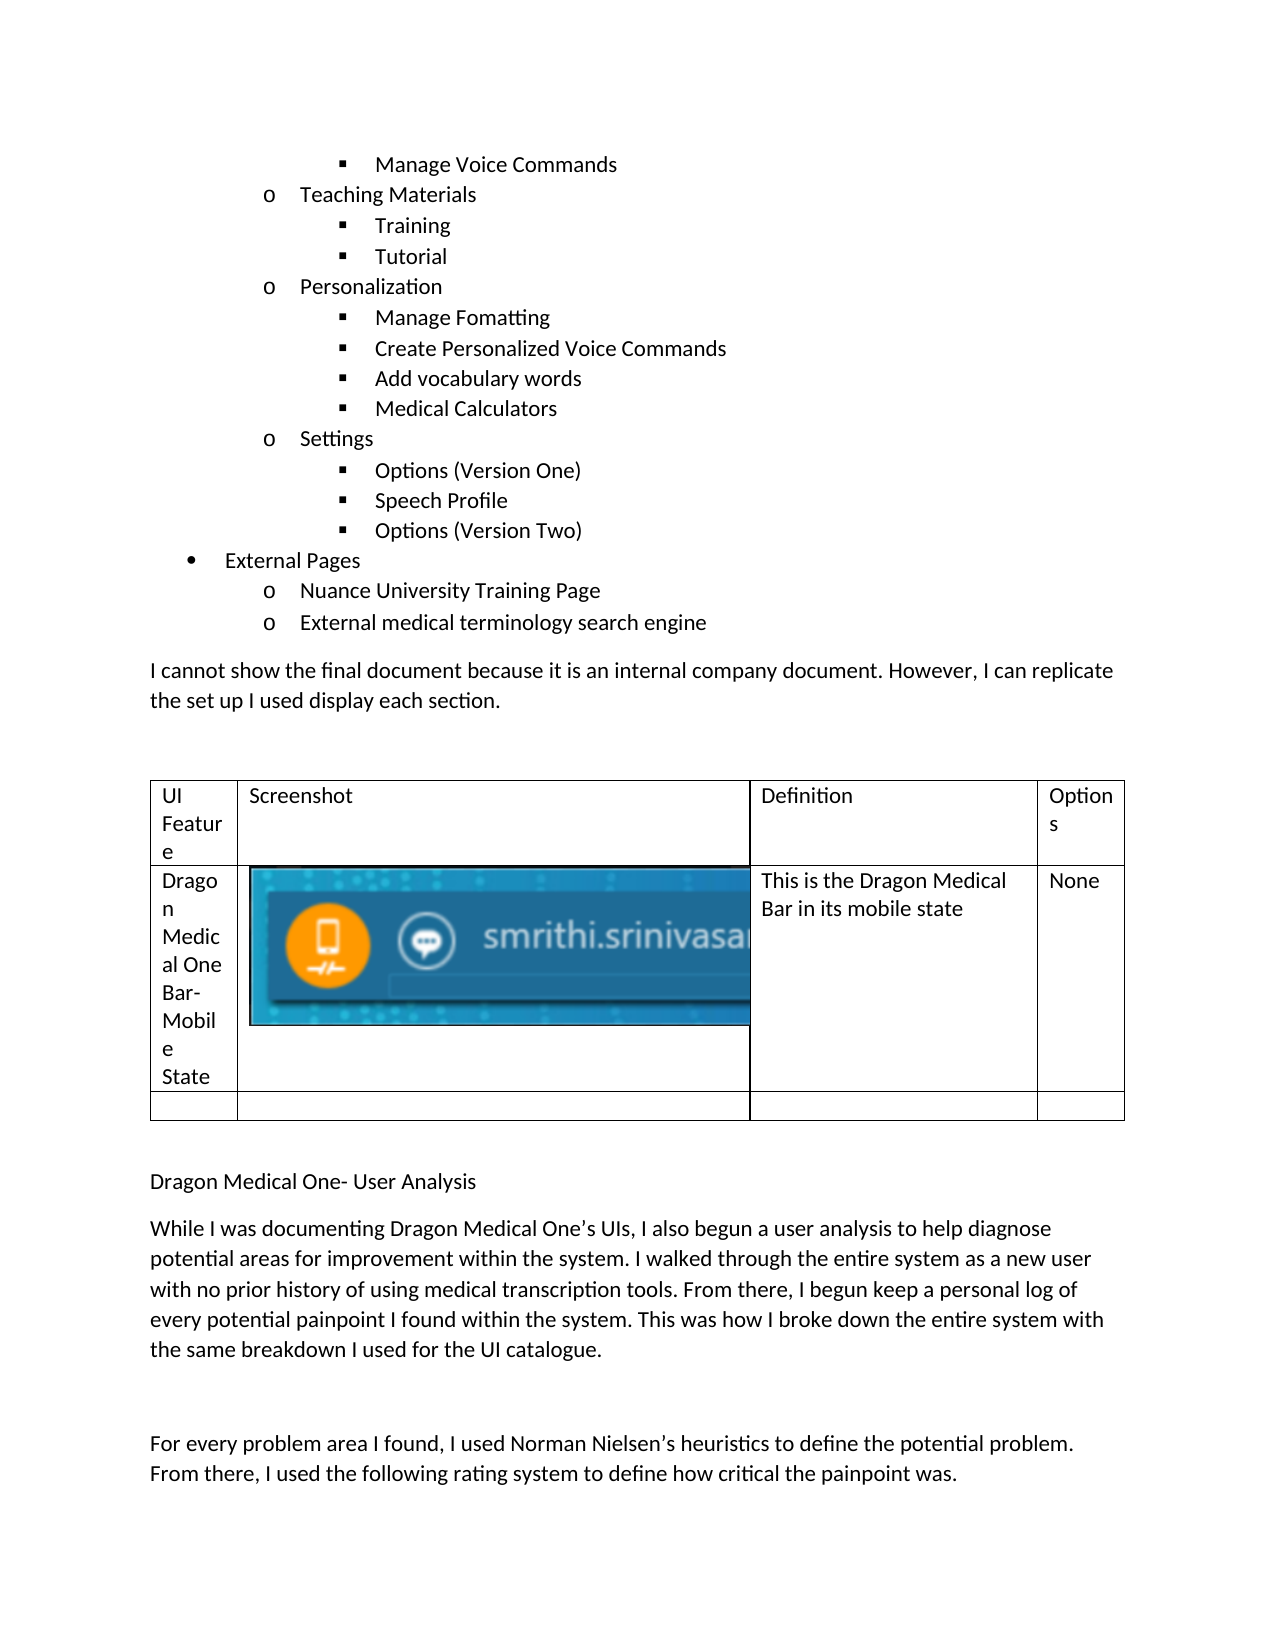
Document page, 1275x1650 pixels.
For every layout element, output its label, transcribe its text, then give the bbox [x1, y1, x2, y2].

list Add vocabulary words [337, 364, 1125, 392]
list Medical Calculators [337, 394, 1125, 422]
table_header Screenshot [238, 781, 749, 865]
list Create Personalized Voice Commands [337, 334, 1125, 362]
table_cell [751, 1092, 1037, 1119]
table_cell Dragon Medical One Bar- Mobile State [151, 866, 237, 1091]
list Manage Fomatting [337, 303, 1125, 332]
list Options (Version Two) [337, 516, 1125, 544]
list Manage Voice Commands [337, 150, 1125, 178]
list Speech Profile [337, 486, 1125, 514]
list Training [337, 212, 1125, 240]
text While I was documenting Dragon Medical One’s UIs, I also begun a user analysis to help diagnose potential areas for improvement within the system. I walked through the entire system as a new user with no prior history of using medical transcription tools. From there, I begun keep a personal log of every potential painpoint I found within the system. This was how I broke down the entire system with the same breakdown I used for the UI catalogue. [150, 1214, 1125, 1363]
text I cannot show the final document because it is an internal company document. However, I can replicate the set up I used display each section. [150, 656, 1125, 714]
table_cell None [1038, 866, 1124, 1091]
table_cell [1038, 1092, 1124, 1119]
list Options (Version One) [337, 456, 1125, 484]
table_cell [238, 866, 749, 1091]
picture [249, 866, 750, 1026]
table_cell [151, 1092, 237, 1119]
list Settings [262, 424, 1125, 453]
table_header Definition [751, 781, 1037, 865]
table_header UI Feature [151, 781, 237, 865]
list Personalization [262, 272, 1125, 301]
text For every problem area I found, I used Norman Nielsen’s heuristics to define the potential problem. From there, I used the following rating system to define how critical the painpoint was. [150, 1429, 1125, 1487]
list Teaching Materials [262, 180, 1125, 209]
table_cell This is the Dragon Medical Bar in its mobile state [751, 866, 1037, 1091]
list External Pages [187, 546, 1125, 574]
list External medical terminology search engine [262, 608, 1125, 637]
table_header Options [1038, 781, 1124, 865]
table_cell [238, 1092, 749, 1119]
text Dragon Medical One- User Analysis [150, 1167, 1125, 1196]
list Nuance University Training Page [262, 577, 1125, 606]
list Tutorial [337, 242, 1125, 270]
